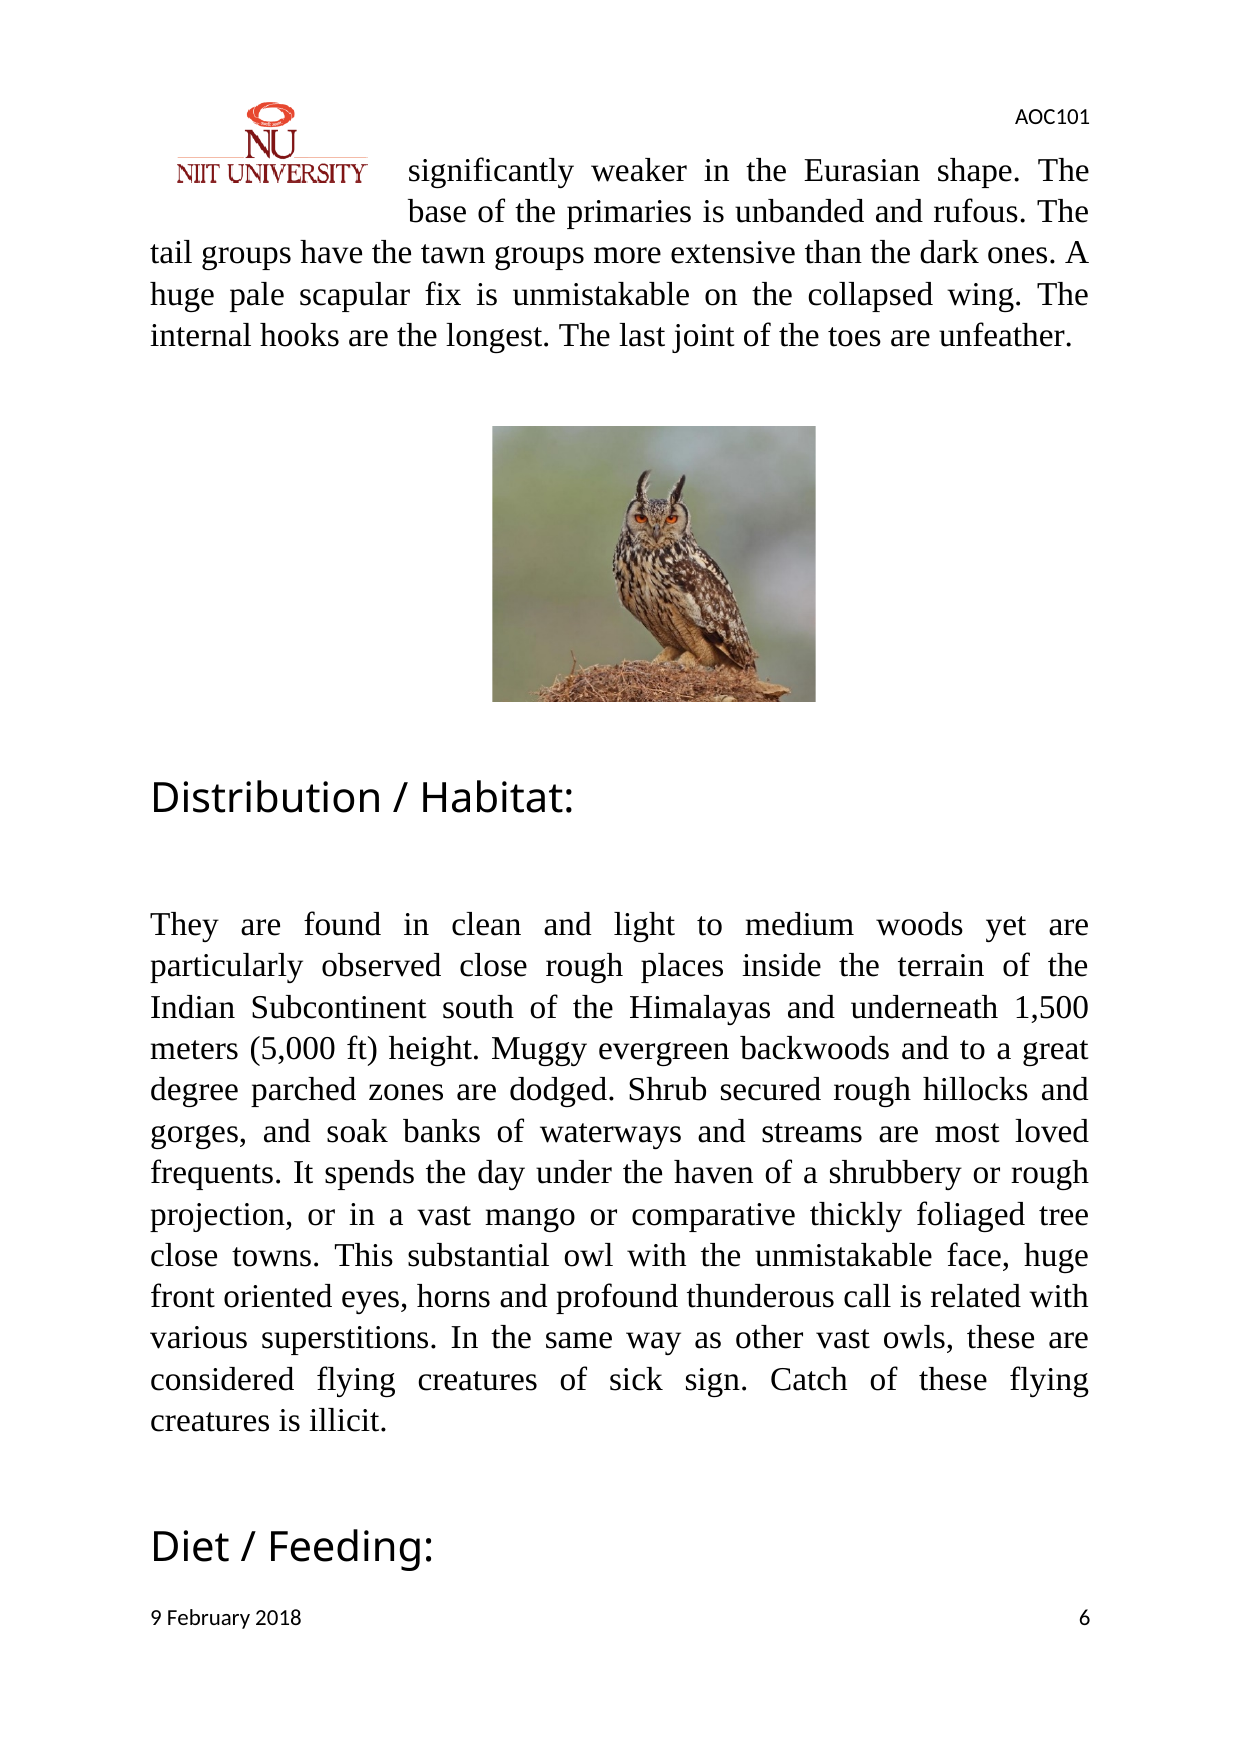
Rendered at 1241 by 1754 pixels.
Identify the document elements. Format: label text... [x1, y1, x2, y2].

text Distribution / Habitat: [150, 768, 1090, 825]
text Diet / Feeding: [150, 1517, 1090, 1573]
picture [492, 426, 816, 702]
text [150, 150, 1090, 354]
text They are found in clean and light to medium woods yet are particularly observed close rough places inside the terrain of the Indian Subcontinent south of the Himalayas and underneath 1,500 meters (5,000 ft) height. Muggy evergreen backwoods and to a great degree parched zones are dodged. Shrub secured rough hillocks and gorges, and soak banks of waterways and streams are most loved frequents. It spends the day under the haven of a shrubbery or rough projection, or in a vast mango or comparative thickly foliaged tree close towns. This substantial owl with the unmistakable face, huge front oriented eyes, horns and profound thunderous call is related with various superstitions. In the same way as other vast owls, these are considered flying creatures of sick sign. Catch of these flying creatures is illicit. [150, 904, 1090, 1439]
